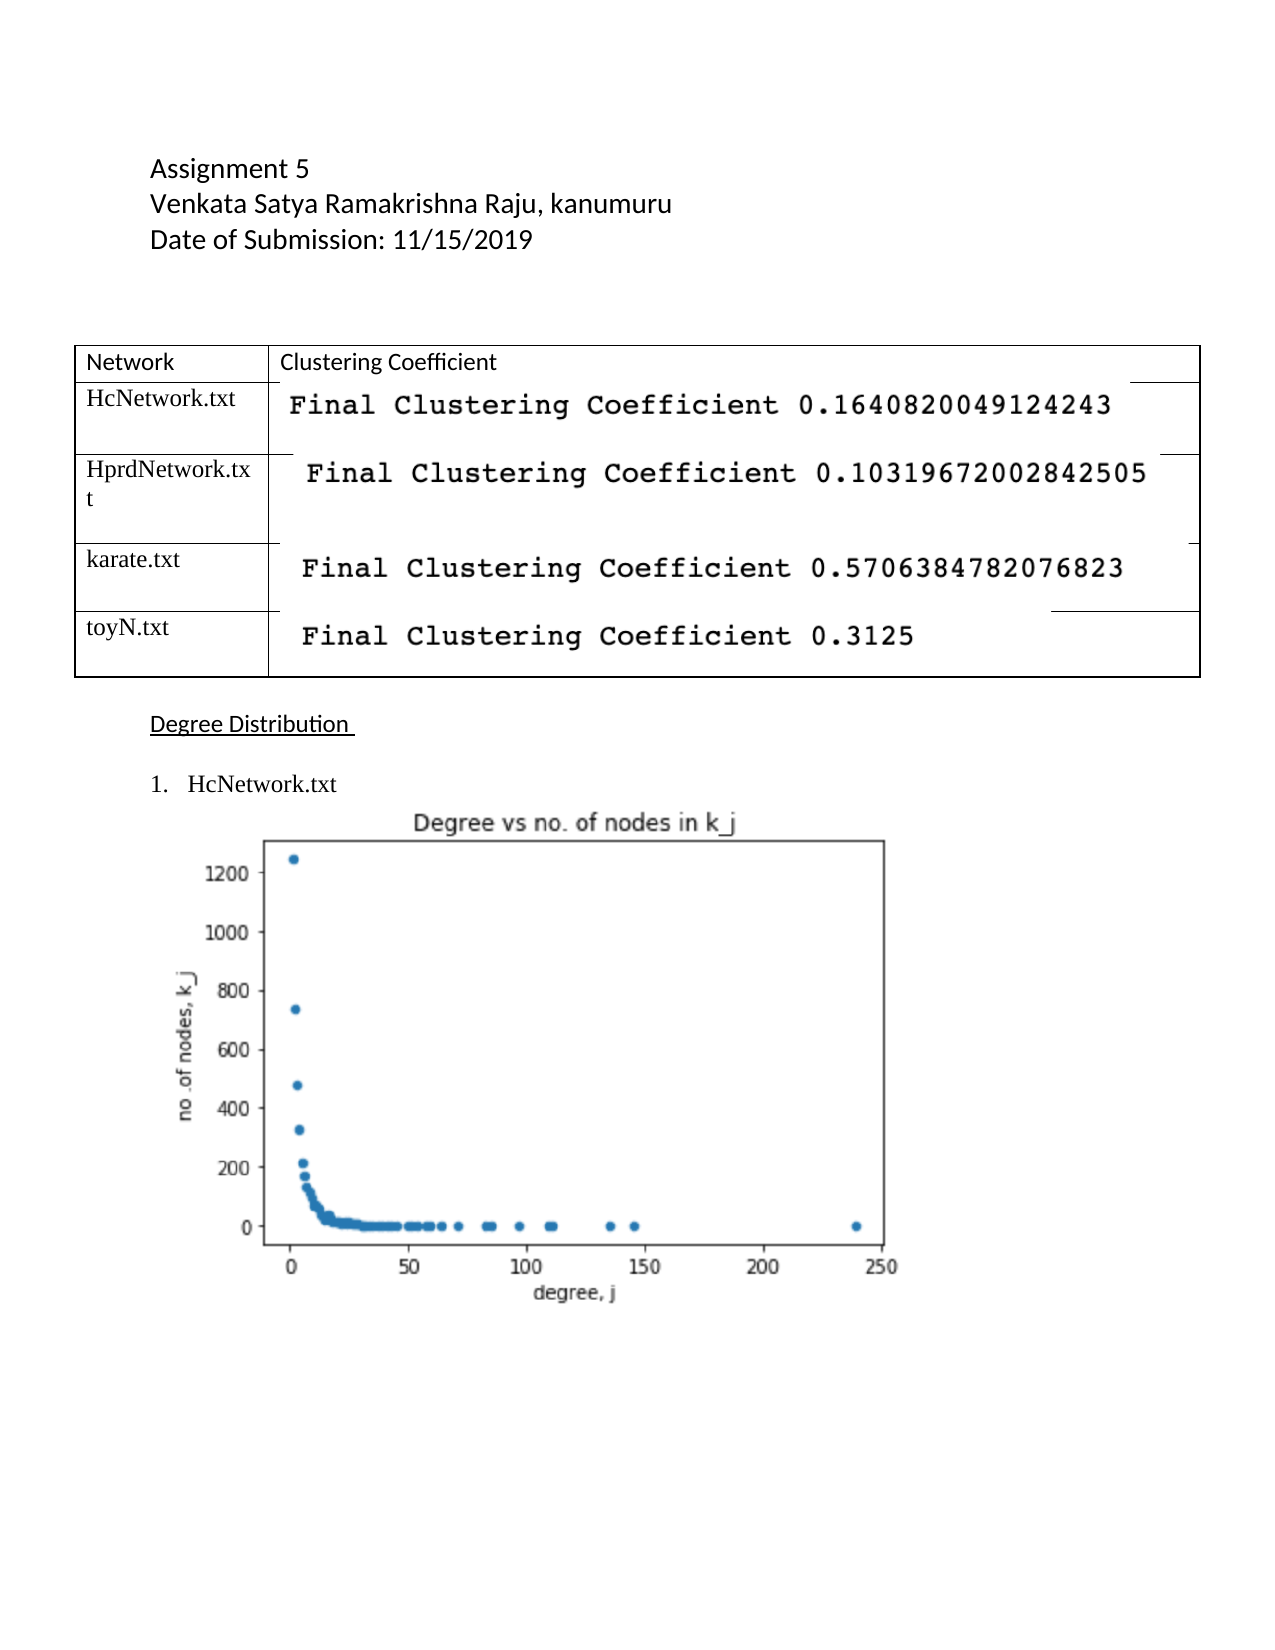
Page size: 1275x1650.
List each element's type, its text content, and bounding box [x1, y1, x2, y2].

table_cell [269, 455, 1199, 543]
table_header Clustering Coefficient [269, 346, 1199, 382]
table_header Network [76, 346, 268, 382]
text Venkata Satya Ramakrishna Raju, kanumuru [150, 186, 1125, 221]
text Assignment 5 [150, 150, 1125, 186]
picture [293, 454, 1160, 495]
table_cell HprdNetwork.txt [76, 455, 268, 543]
list HcNetwork.txt [150, 769, 1125, 798]
picture [280, 611, 1052, 670]
table_cell karate.txt [76, 544, 268, 611]
table_cell HcNetwork.txt [76, 383, 268, 453]
table_cell [269, 612, 1199, 676]
text Degree Distribution [150, 708, 1125, 738]
picture [280, 382, 1131, 435]
table_cell toyN.txt [76, 612, 268, 676]
table_cell [269, 383, 1199, 453]
picture [280, 543, 1189, 598]
table_cell [269, 544, 1199, 611]
text Date of Submission: 11/15/2019 [150, 221, 1125, 257]
picture [150, 797, 966, 1325]
